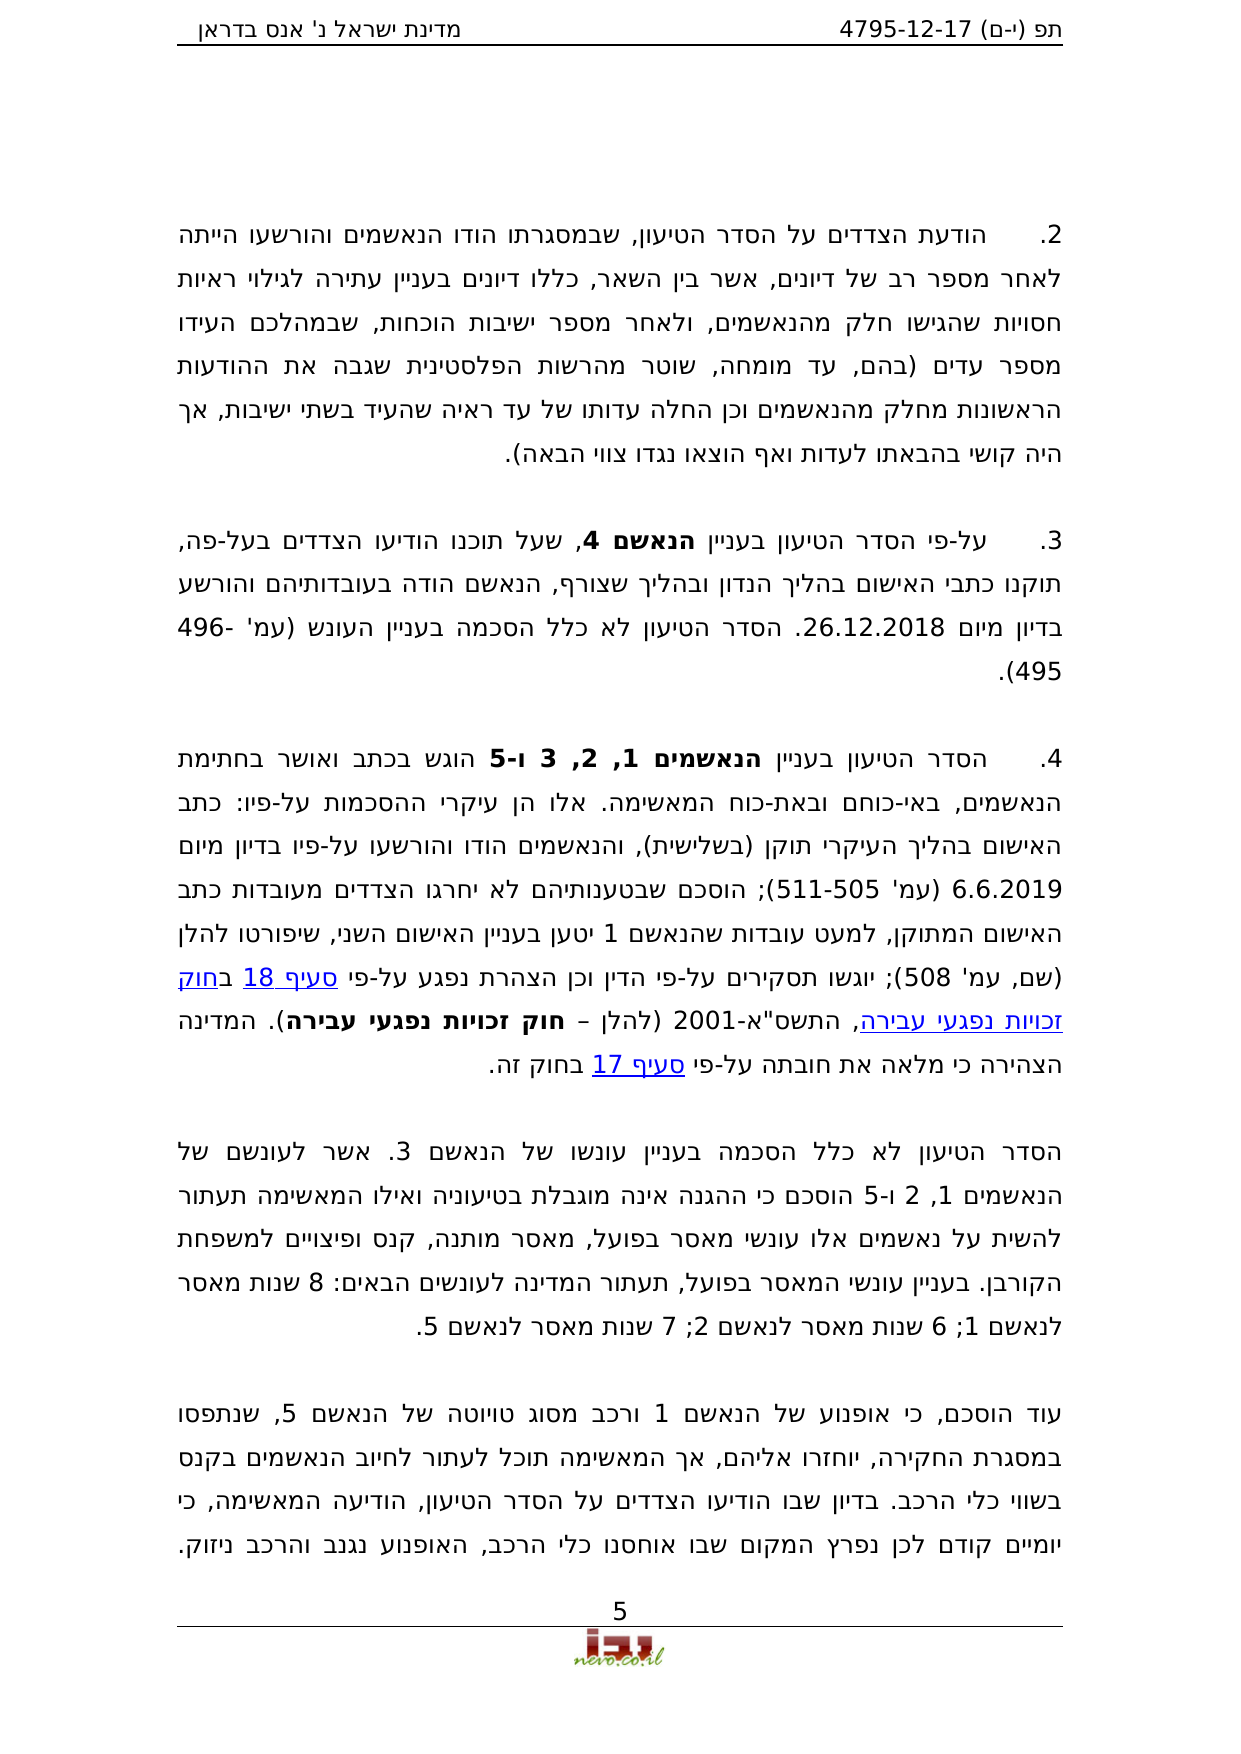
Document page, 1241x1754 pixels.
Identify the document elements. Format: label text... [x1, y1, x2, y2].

text 4. הסדר הטיעון בעניין הנאשמים 1, 2, 3 ו-5 הוגש בכתב ואושר בחתימת הנאשמים, באי-כוחם ובאת-כוח המאשימה. אלו הן עיקרי ההסכמות על-פיו: כתב האישום בהליך העיקרי תוקן (בשלישית), והנאשמים הודו והורשעו על-פיו בדיון מיום 6.6.2019 (עמ' 511-505); הוסכם שבטענותיהם לא יחרגו הצדדים מעובדות כתב האישום המתוקן, למעט עובדות שהנאשם 1 יטען בעניין האישום השני, שיפורטו להלן (שם, עמ' 508); יוגשו תסקירים על-פי הדין וכן הצהרת נפגע על-פי סעיף 18 בחוק זכויות נפגעי עבירה, התשס"א-2001 (להלן – חוק זכויות נפגעי עבירה). המדינה הצהירה כי מלאה את חובתה על-פי סעיף 17 בחוק זה. [177, 744, 1063, 1079]
text הסדר הטיעון לא כלל הסכמה בעניין עונשו של הנאשם 3. אשר לעונשם של הנאשמים 1, 2 ו-5 הוסכם כי ההגנה אינה מוגבלת בטיעוניה ואילו המאשימה תעתור להשית על נאשמים אלו עונשי מאסר בפועל, מאסר מותנה, קנס ופיצויים למשפחת הקורבן. בעניין עונשי המאסר בפועל, תעתור המדינה לעונשים הבאים: 8 שנות מאסר לנאשם 1; 6 שנות מאסר לנאשם 2; 7 שנות מאסר לנאשם 5. [177, 1137, 1063, 1341]
text 3. על-פי הסדר הטיעון בעניין הנאשם 4, שעל תוכנו הודיעו הצדדים בעל-פה, תוקנו כתבי האישום בהליך הנדון ובהליך שצורף, הנאשם הודה בעובדותיהם והורשע בדיון מיום 26.12.2018. הסדר הטיעון לא כלל הסכמה בעניין העונש (עמ' 496-495). [177, 526, 1063, 686]
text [177, 1399, 1063, 1559]
text 2. הודעת הצדדים על הסדר הטיעון, שבמסגרתו הודו הנאשמים והורשעו הייתה לאחר מספר רב של דיונים, אשר בין השאר, כללו דיונים בעניין עתירה לגילוי ראיות חסויות שהגישו חלק מהנאשמים, ולאחר מספר ישיבות הוכחות, שבמהלכם העידו מספר עדים (בהם, עד מומחה, שוטר מהרשות הפלסטינית שגבה את ההודעות הראשונות מחלק מהנאשמים וכן החלה עדותו של עד ראיה שהעיד בשתי ישיבות, אך היה קושי בהבאתו לעדות ואף הוצאו נגדו צווי הבאה). [177, 220, 1063, 468]
picture [574, 1628, 666, 1667]
